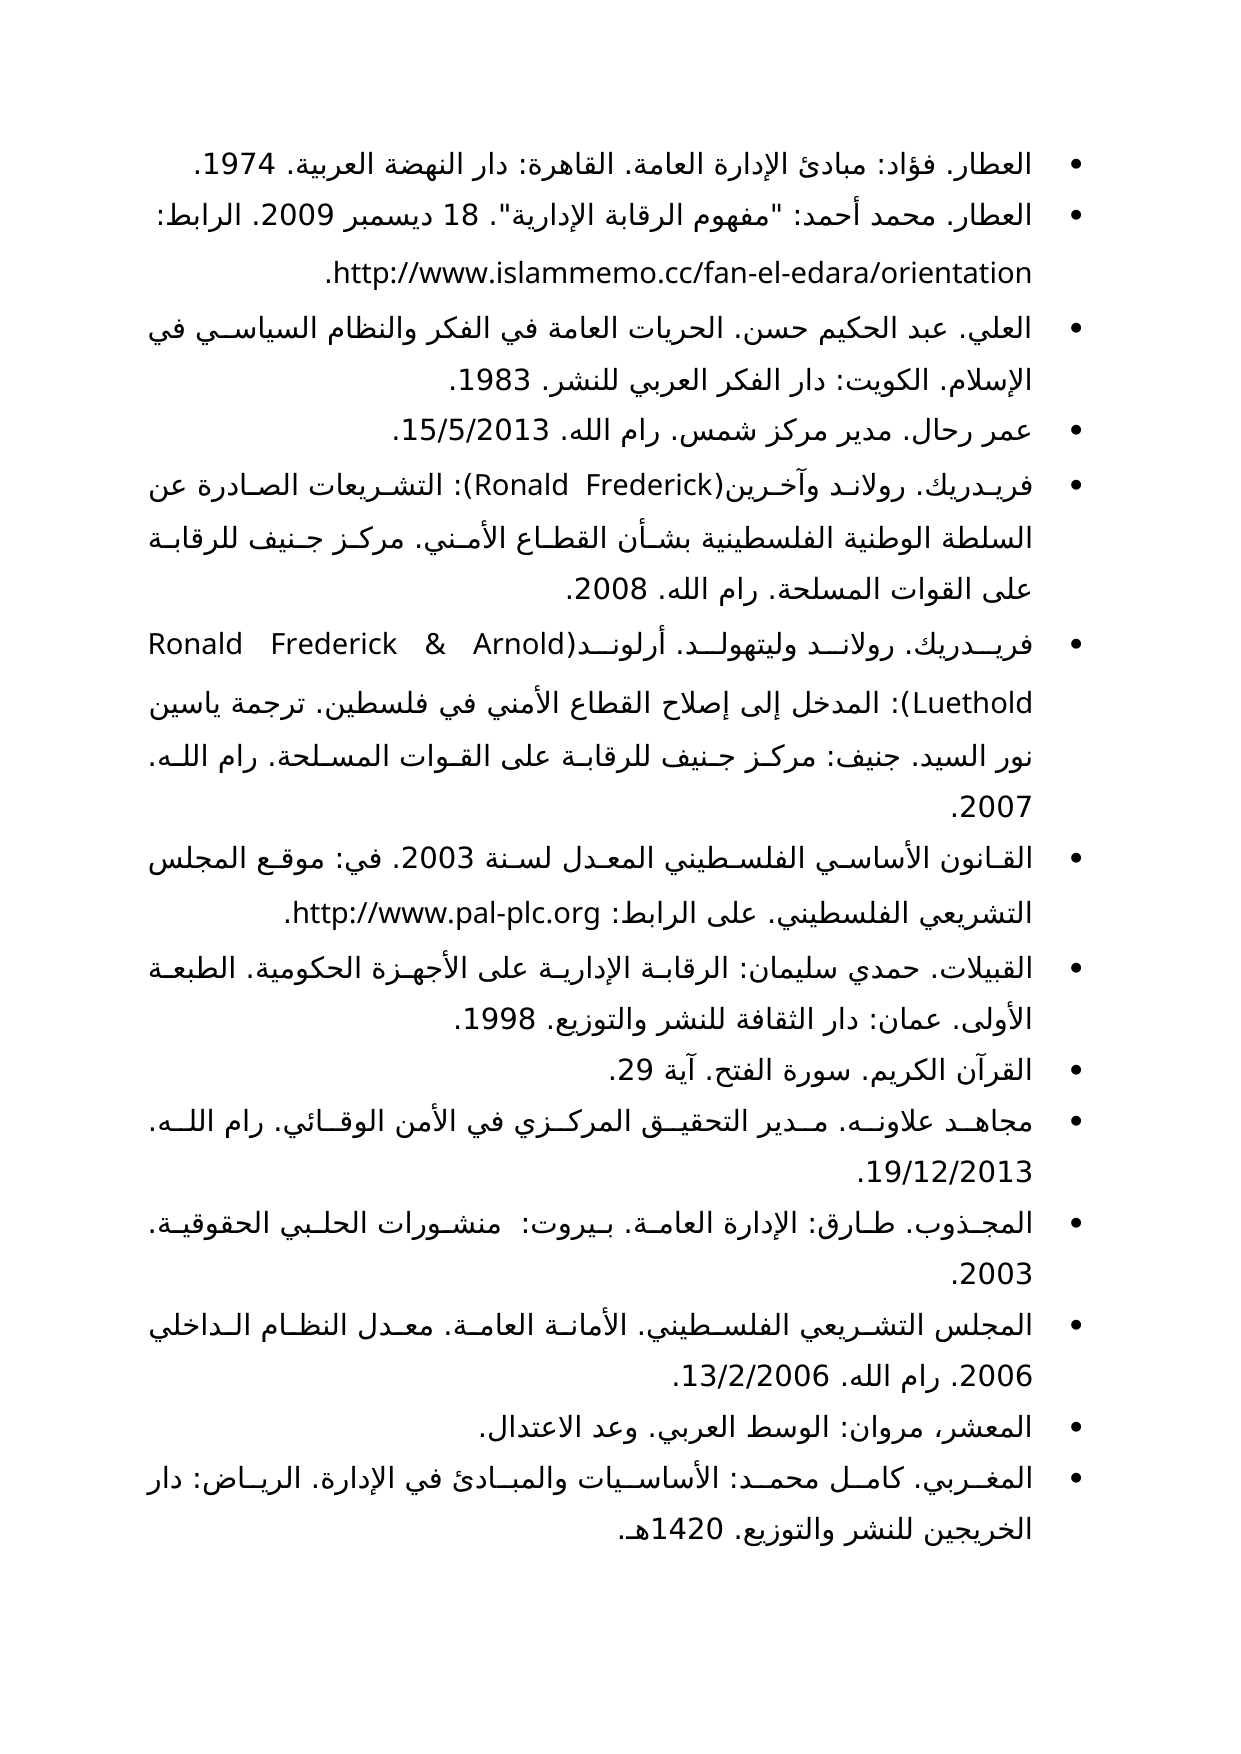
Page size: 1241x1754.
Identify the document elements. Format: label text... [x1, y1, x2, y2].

list فريدريك. رولاند وآخرين(Ronald Frederick): التشريعات الصادرة عن السلطة الوطنية الفلسطينية بشأن القطاع الأمني. مركز جنيف للرقابة على القوات المسلحة. رام الله. 2008. [148, 465, 1071, 606]
list المعشر، مروان: الوسط العربي. وعد الاعتدال. [148, 1410, 1071, 1444]
list المغربي. كامل محمد: الأساسيات والمبادئ في الإدارة. الرياض: دار الخريجين للنشر والتوزيع. 1420هـ. [148, 1461, 1071, 1546]
list فريدريك. رولاند وليتهولد. أرلوند(Ronald Frederick & Arnold Luethold): المدخل إلى إصلاح القطاع الأمني في فلسطين. ترجمة ياسين نور السيد. جنيف: مركز جنيف للرقابة على القوات المسلحة. رام الله. 2007. [148, 623, 1071, 824]
list القانون الأساسي الفلسطيني المعدل لسنة 2003. في: موقع المجلس التشريعي الفلسطيني. على الرابط: http://www.pal-plc.org. [148, 841, 1071, 932]
list القرآن الكريم. سورة الفتح. آية 29. [148, 1053, 1071, 1087]
list مجاهد علاونه. مدير التحقيق المركزي في الأمن الوقائي. رام الله. 19/12/2013. [148, 1104, 1071, 1189]
list المجذوب. طارق: الإدارة العامة. بيروت: منشورات الحلبي الحقوقية. 2003. [148, 1206, 1071, 1291]
list العطار. فؤاد: مبادئ الإدارة العامة. القاهرة: دار النهضة العربية. 1974. [148, 148, 1071, 182]
list القبيلات. حمدي سليمان: الرقابة الإدارية على الأجهزة الحكومية. الطبعة الأولى. عمان: دار الثقافة للنشر والتوزيع. 1998. [148, 952, 1071, 1037]
list عمر رحال. مدير مركز شمس. رام الله. 15/5/2013. [148, 414, 1071, 448]
list العلي. عبد الحكيم حسن. الحريات العامة في الفكر والنظام السياسي في الإسلام. الكويت: دار الفكر العربي للنشر. 1983. [148, 312, 1071, 397]
list المجلس التشريعي الفلسطيني. الأمانة العامة. معدل النظام الداخلي 2006. رام الله. 13/2/2006. [148, 1308, 1071, 1393]
list العطار. محمد أحمد: "مفهوم الرقابة الإدارية". 18 ديسمبر 2009. الرابط: http://www.islammemo.cc/fan-el-edara/orientation. [148, 199, 1071, 292]
